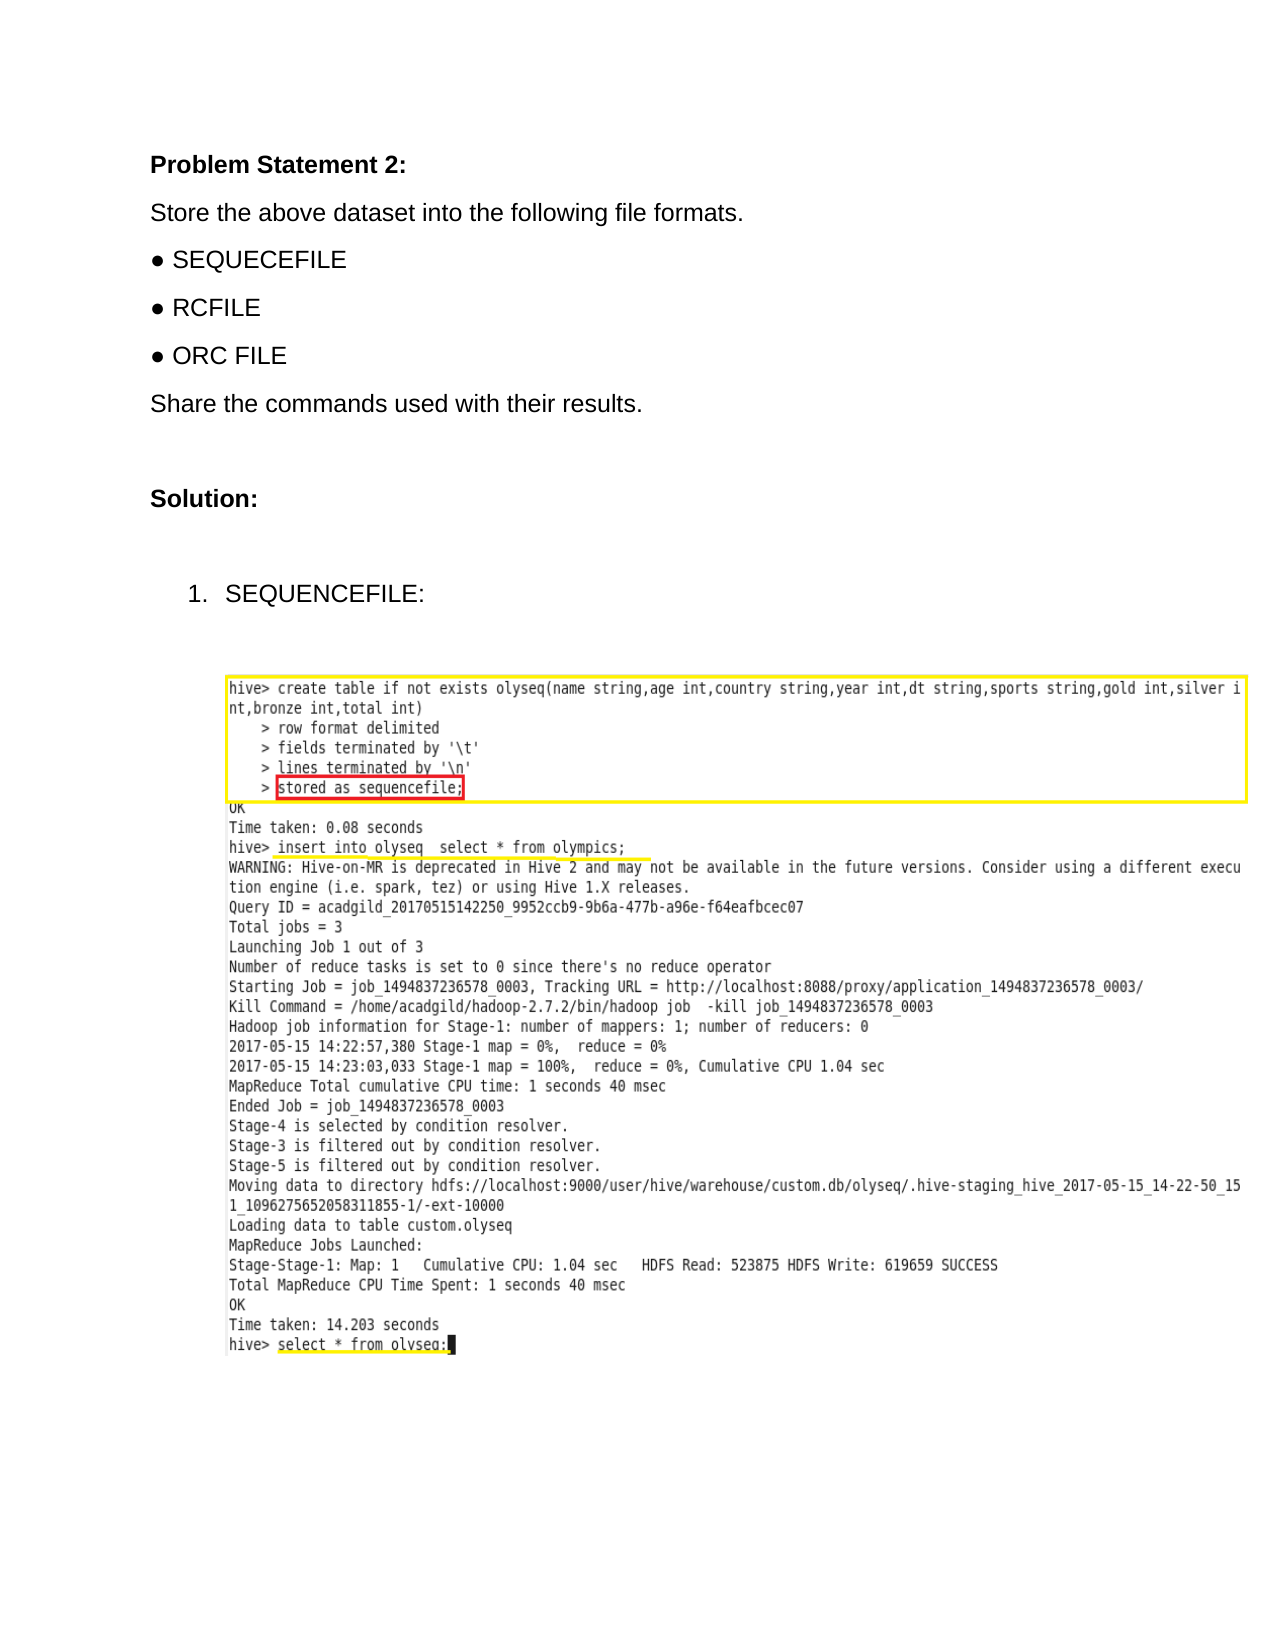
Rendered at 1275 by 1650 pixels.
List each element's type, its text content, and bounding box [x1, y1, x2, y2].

picture [225, 674, 1249, 1356]
text ● SEQUECEFILE [150, 245, 1125, 274]
text Store the above dataset into the following file formats. [150, 198, 1125, 226]
text ● ORC FILE [150, 341, 1125, 369]
text Share the commands used with their results. [150, 388, 1125, 417]
list SEQUENCEFILE: [187, 579, 1125, 608]
text Solution: [150, 484, 1125, 513]
text ● RCFILE [150, 293, 1125, 322]
text Problem Statement 2: [150, 150, 1125, 179]
